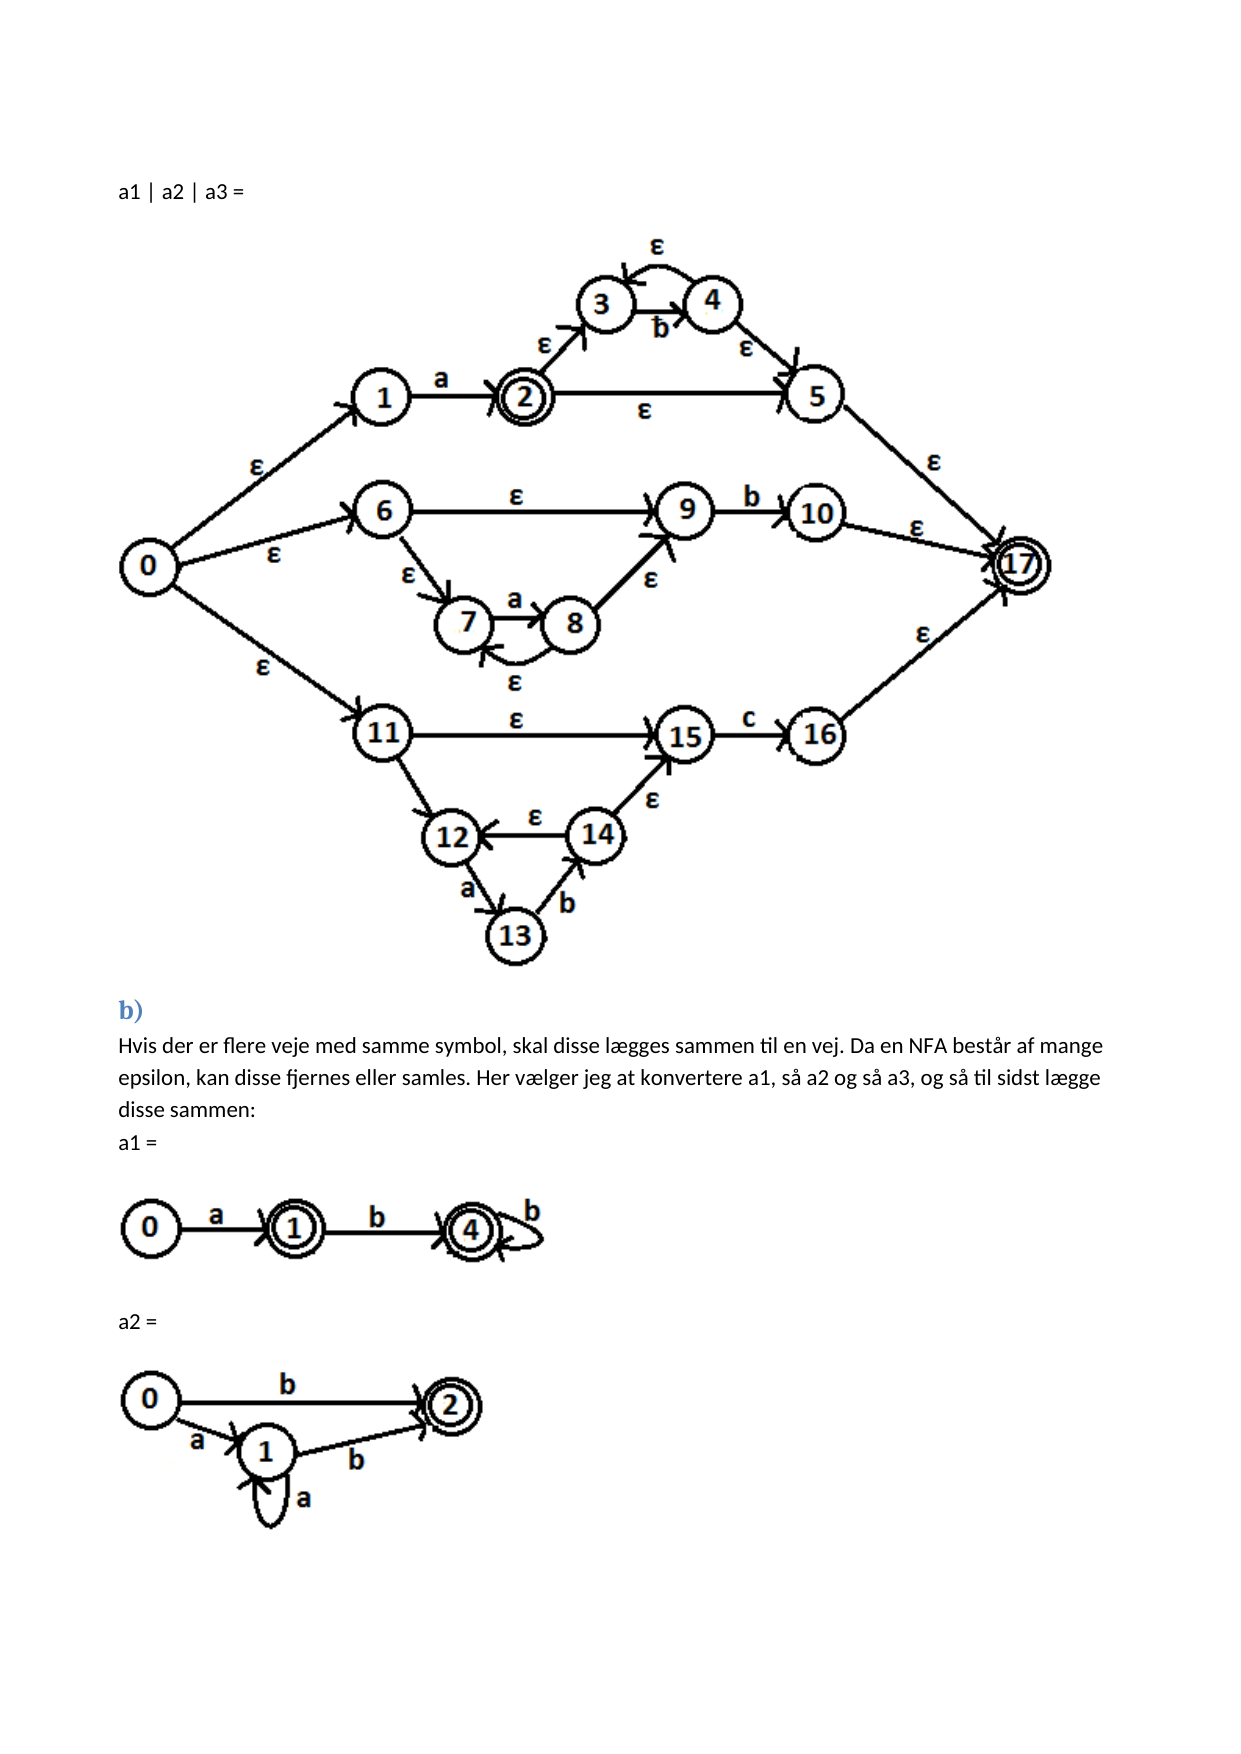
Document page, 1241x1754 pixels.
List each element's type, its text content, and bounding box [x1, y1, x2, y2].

subtitle b) [118, 995, 1122, 1026]
picture [118, 230, 1061, 971]
picture [118, 1360, 489, 1531]
text a1 | a2 | a3 = [118, 177, 1122, 205]
text Hvis der er flere veje med samme symbol, skal disse lægges sammen til en vej. Da en NFA består af mange epsilon, kan disse fjernes eller samles. Her vælger jeg at konvertere a1, så a2 og så a3, og så til sidst lægge disse sammen: a1 = [118, 1031, 1122, 1156]
text a2 = [118, 1307, 1122, 1336]
picture [118, 1180, 552, 1283]
